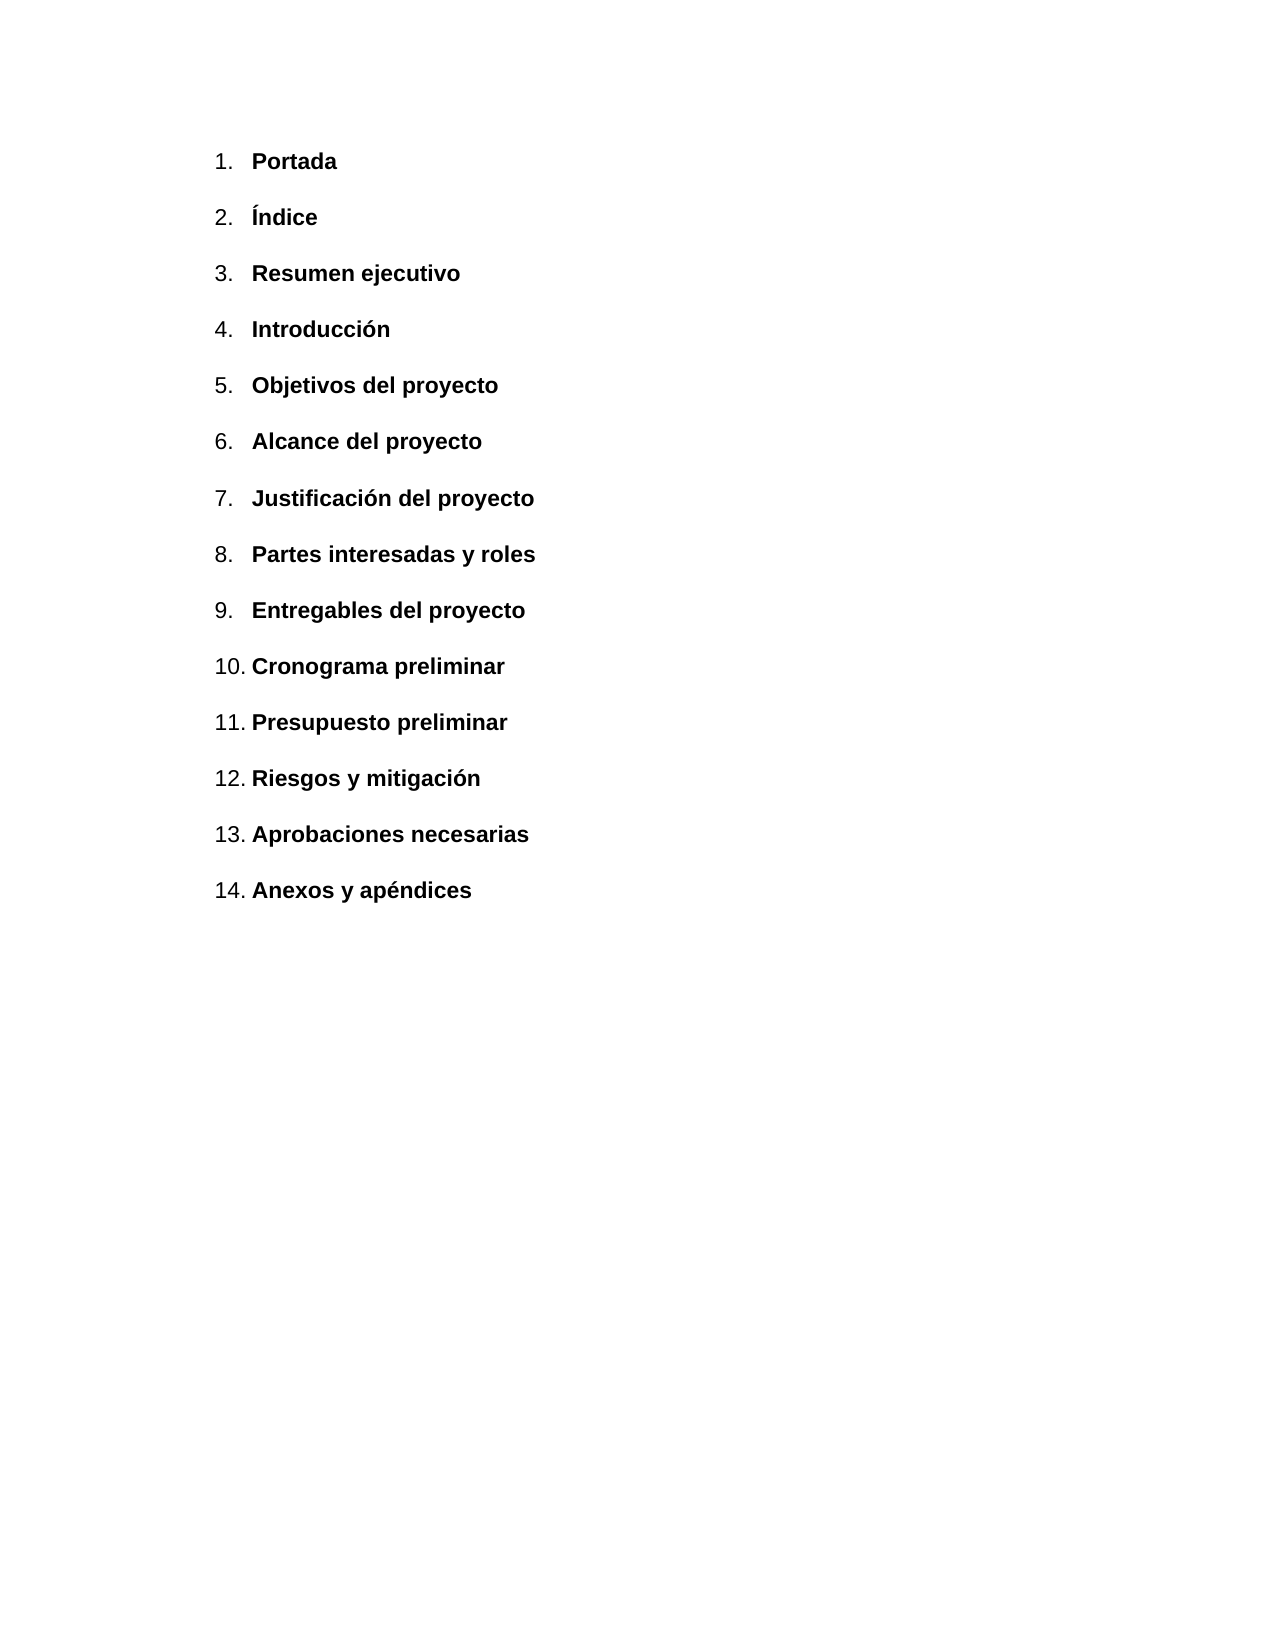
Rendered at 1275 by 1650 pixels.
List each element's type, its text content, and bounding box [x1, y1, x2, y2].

list Aprobaciones necesarias [214, 821, 1098, 848]
list Partes interesadas y roles [214, 541, 1098, 567]
list Objetivos del proyecto [214, 372, 1098, 398]
list Introducción [214, 316, 1098, 342]
list Índice [214, 204, 1098, 230]
list Anexos y apéndices [214, 877, 1098, 904]
list Portada [214, 148, 1098, 174]
list Riesgos y mitigación [214, 765, 1098, 792]
list Presupuesto preliminar [214, 709, 1098, 735]
list Alcance del proyecto [214, 428, 1098, 455]
list Justificación del proyecto [214, 484, 1098, 511]
list Cronograma preliminar [214, 653, 1098, 679]
list Entregables del proyecto [214, 597, 1098, 623]
list Resumen ejecutivo [214, 260, 1098, 286]
